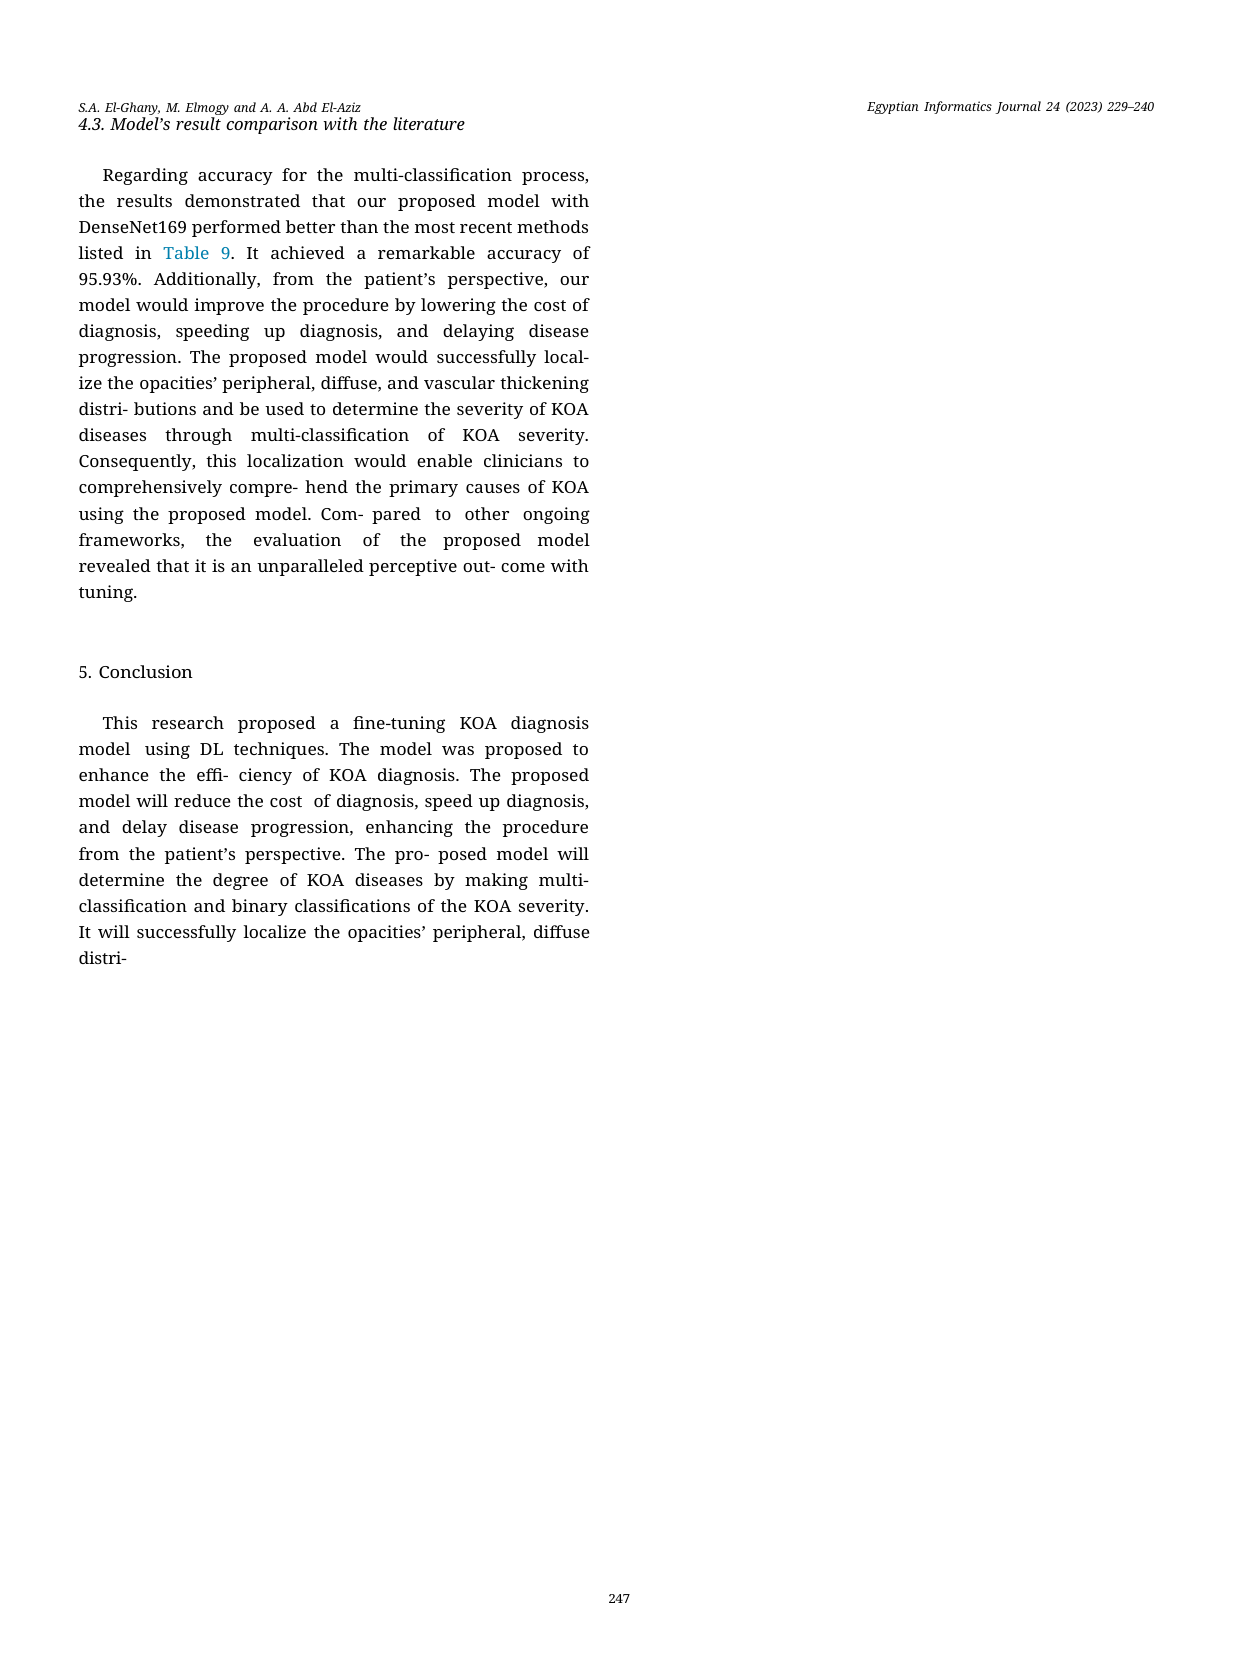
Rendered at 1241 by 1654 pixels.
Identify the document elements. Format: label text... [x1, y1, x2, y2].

text Regarding accuracy for the multi-classification process, the results demonstrated that our proposed model with DenseNet169 performed better than the most recent methods listed in Table 9. It achieved a remarkable accuracy of 95.93%. Additionally, from the patient’s perspective, our model would improve the procedure by lowering the cost of diagnosis, speeding up diagnosis, and delaying disease progression. The proposed model would successfully local- ize the opacities’ peripheral, diffuse, and vascular thickening distri- butions and be used to determine the severity of KOA diseases through multi-classification of KOA severity. Consequently, this localization would enable clinicians to comprehensively compre- hend the primary causes of KOA using the proposed model. Com- pared to other ongoing frameworks, the evaluation of the proposed model revealed that it is an unparalleled perceptive out- come with tuning. [78, 163, 590, 603]
text This research proposed a fine-tuning KOA diagnosis model using DL techniques. The model was proposed to enhance the effi- ciency of KOA diagnosis. The proposed model will reduce the cost of diagnosis, speed up diagnosis, and delay disease progression, enhancing the procedure from the patient’s perspective. The pro- posed model will determine the degree of KOA diseases by making multi-classification and binary classifications of the KOA severity. It will successfully localize the opacities’ peripheral, diffuse distri- [78, 712, 590, 969]
list Model’s result comparison with the literature [78, 112, 605, 135]
list Conclusion [78, 661, 605, 683]
